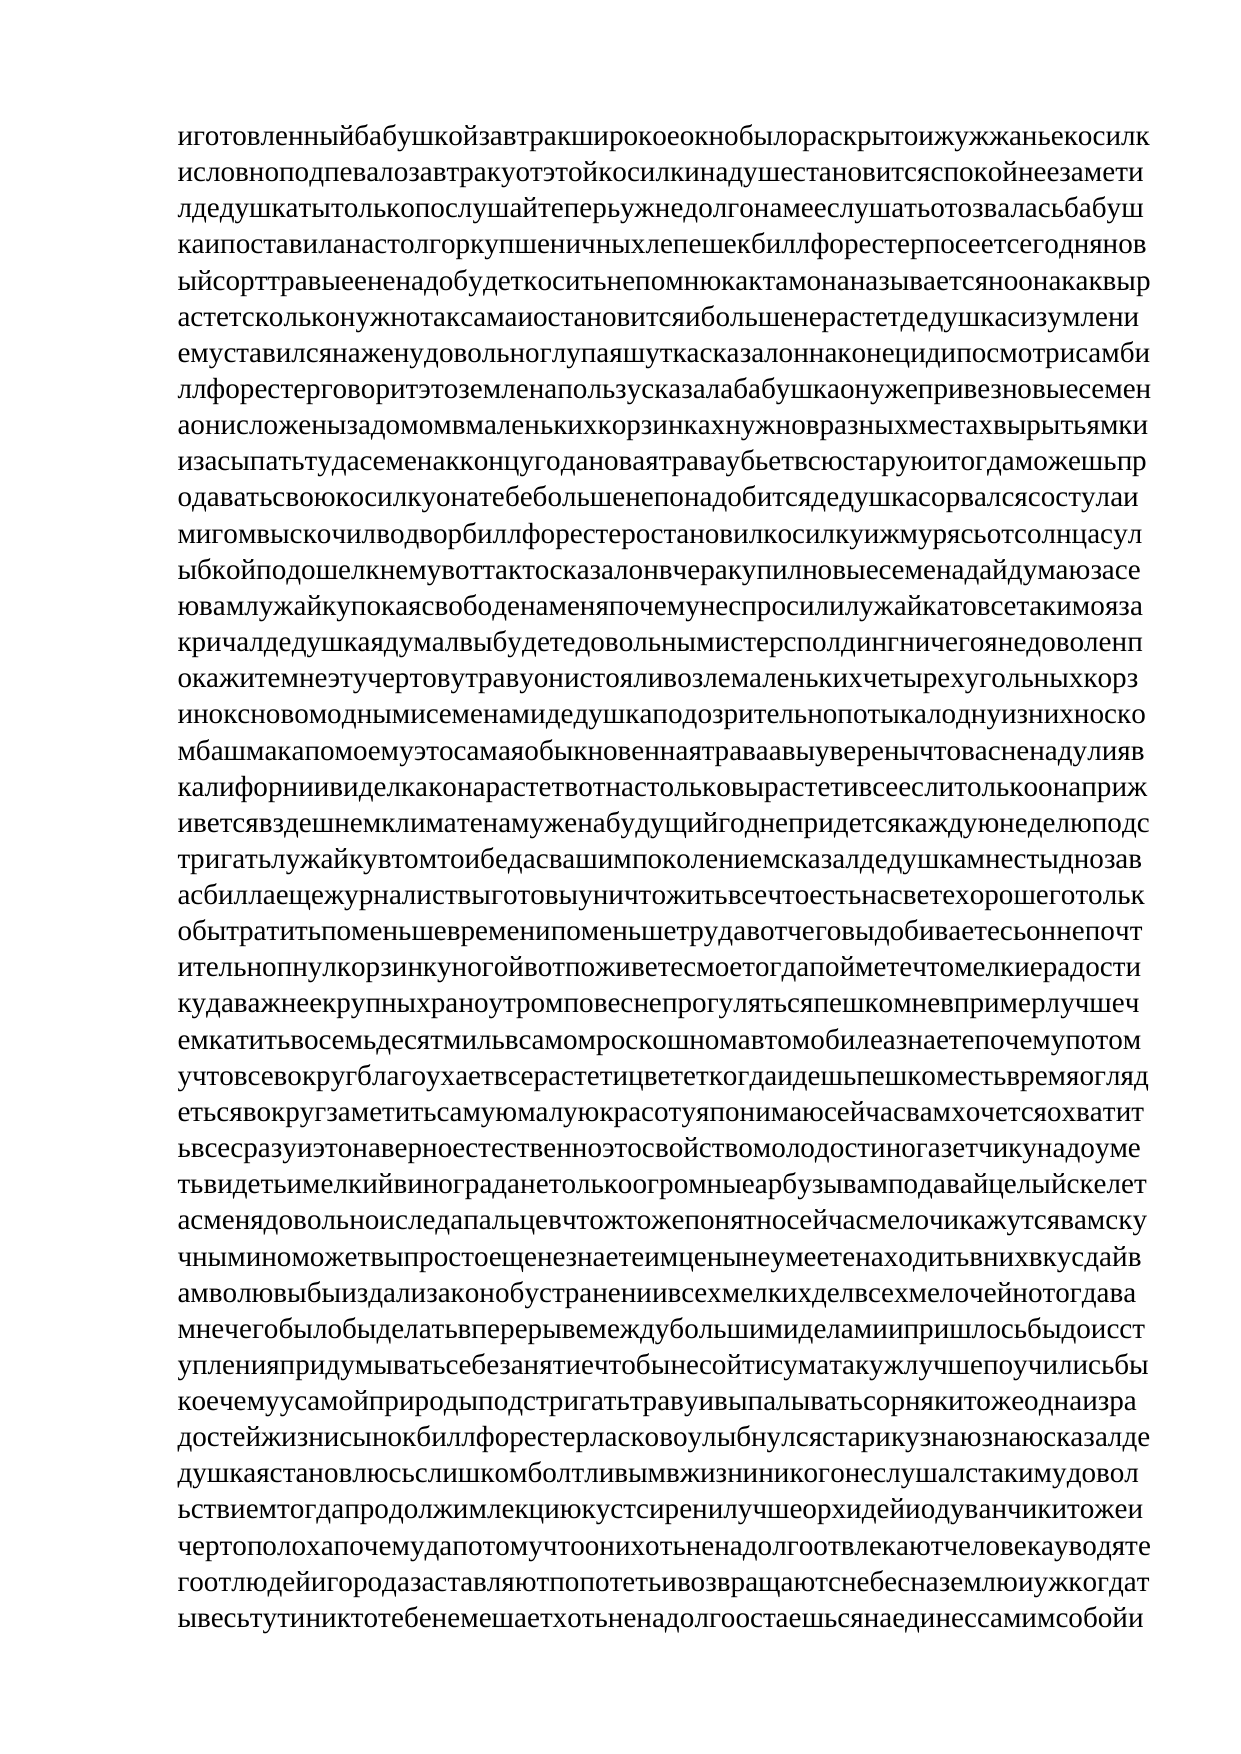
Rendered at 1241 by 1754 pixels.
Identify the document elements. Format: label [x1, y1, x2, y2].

text [177, 118, 1152, 1634]
